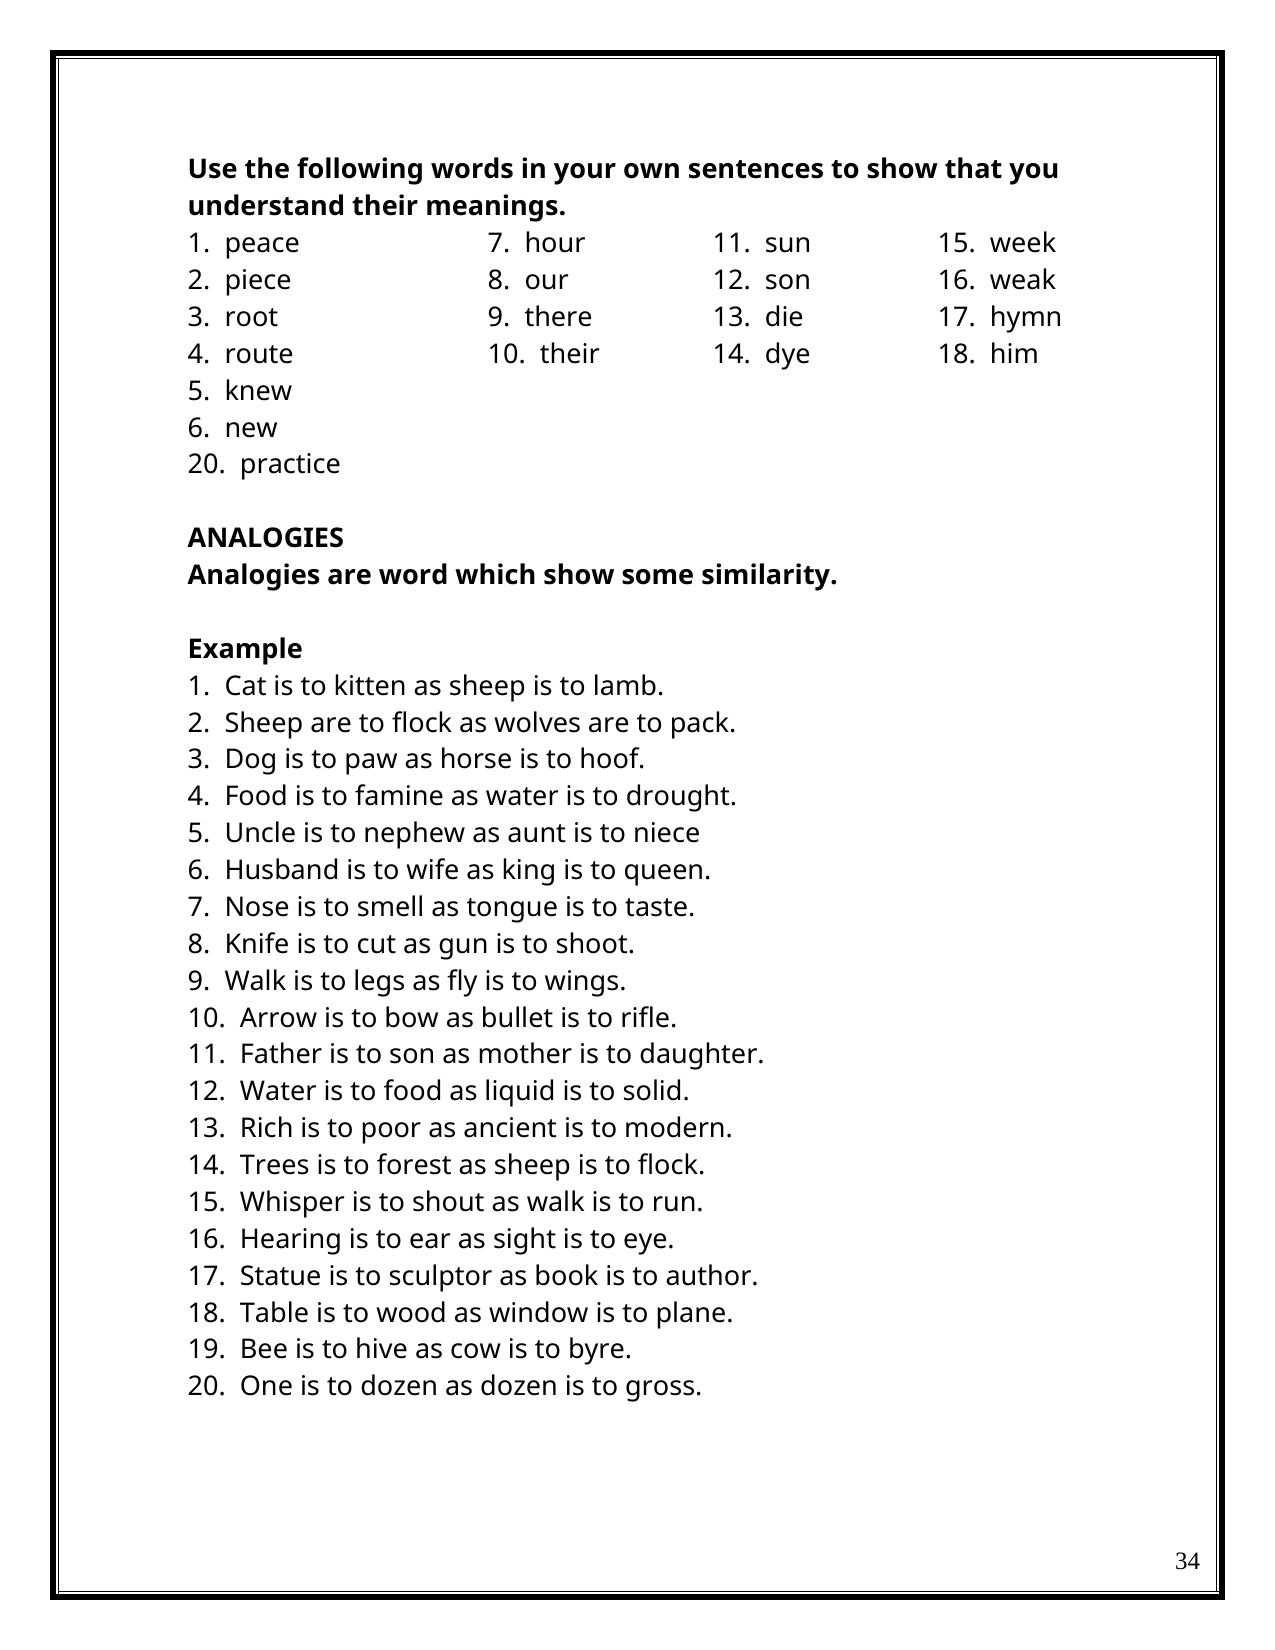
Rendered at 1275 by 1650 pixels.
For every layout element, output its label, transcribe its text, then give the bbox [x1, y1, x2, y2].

text 7. Nose is to smell as tongue is to taste. [187, 887, 1200, 924]
text 20. practice [187, 445, 1200, 482]
text 13. Rich is to poor as ancient is to modern. [187, 1109, 1200, 1146]
text 20. One is to dozen as dozen is to gross. [187, 1367, 1200, 1404]
text 15. Whisper is to shout as walk is to run. [187, 1182, 1200, 1219]
text Analogies are word which show some similarity. [187, 556, 1200, 592]
text 11. Father is to son as mother is to daughter. [187, 1035, 1200, 1072]
text 6. Husband is to wife as king is to queen. [187, 851, 1200, 887]
text 16. Hearing is to ear as sight is to eye. [187, 1219, 1200, 1256]
text 4. Food is to famine as water is to drought. [187, 777, 1200, 814]
text 6. new [187, 408, 1200, 445]
text 9. Walk is to legs as fly is to wings. [187, 961, 1200, 998]
text 18. Table is to wood as window is to plane. [187, 1293, 1200, 1330]
text 1. peace 7. hour 11. sun 15. week [187, 224, 1200, 261]
text 4. route 10. their 14. dye 18. him [187, 334, 1200, 371]
text Example [187, 629, 1200, 666]
text 5. Uncle is to nephew as aunt is to niece [187, 814, 1200, 851]
text 5. knew [187, 371, 1200, 408]
text 12. Water is to food as liquid is to solid. [187, 1072, 1200, 1109]
text 17. Statue is to sculptor as book is to author. [187, 1256, 1200, 1293]
text 10. Arrow is to bow as bullet is to rifle. [187, 998, 1200, 1035]
text ANALOGIES [187, 519, 1200, 556]
text 3. root 9. there 13. die 17. hymn [187, 297, 1200, 334]
text 3. Dog is to paw as horse is to hoof. [187, 740, 1200, 777]
text Use the following words in your own sentences to show that you understand their meanings. [187, 150, 1200, 224]
text 2. Sheep are to flock as wolves are to pack. [187, 703, 1200, 740]
text 14. Trees is to forest as sheep is to flock. [187, 1146, 1200, 1182]
text 2. piece 8. our 12. son 16. weak [187, 261, 1200, 297]
text 19. Bee is to hive as cow is to byre. [187, 1330, 1200, 1367]
text 8. Knife is to cut as gun is to shoot. [187, 924, 1200, 961]
text 1. Cat is to kitten as sheep is to lamb. [187, 666, 1200, 703]
